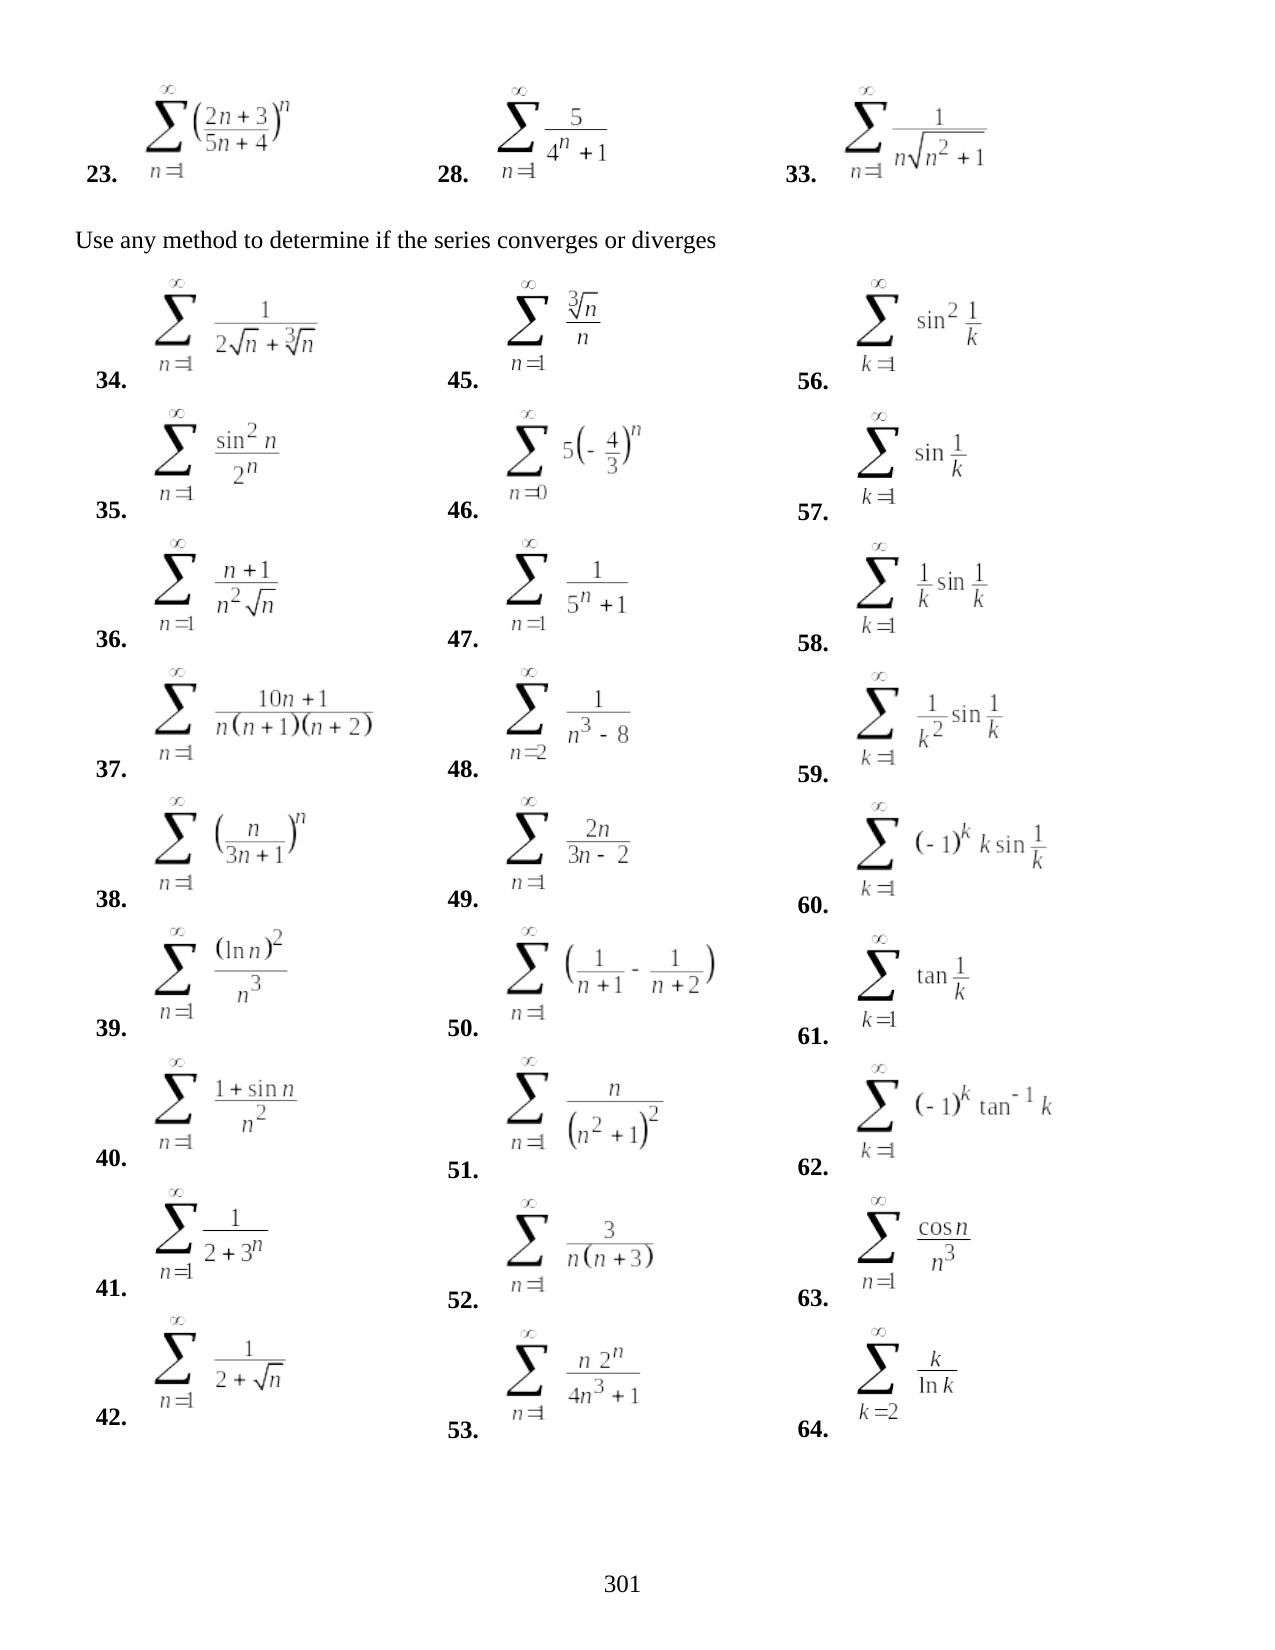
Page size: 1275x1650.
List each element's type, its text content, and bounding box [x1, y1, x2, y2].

table_header [786, 268, 1163, 1461]
table_header [774, 75, 1112, 192]
text Use any method to determine if the series converges or diverges [75, 225, 1170, 254]
table_header [84, 268, 436, 1461]
table_header [436, 268, 786, 1461]
table_header [426, 75, 774, 192]
table_header [75, 75, 426, 192]
